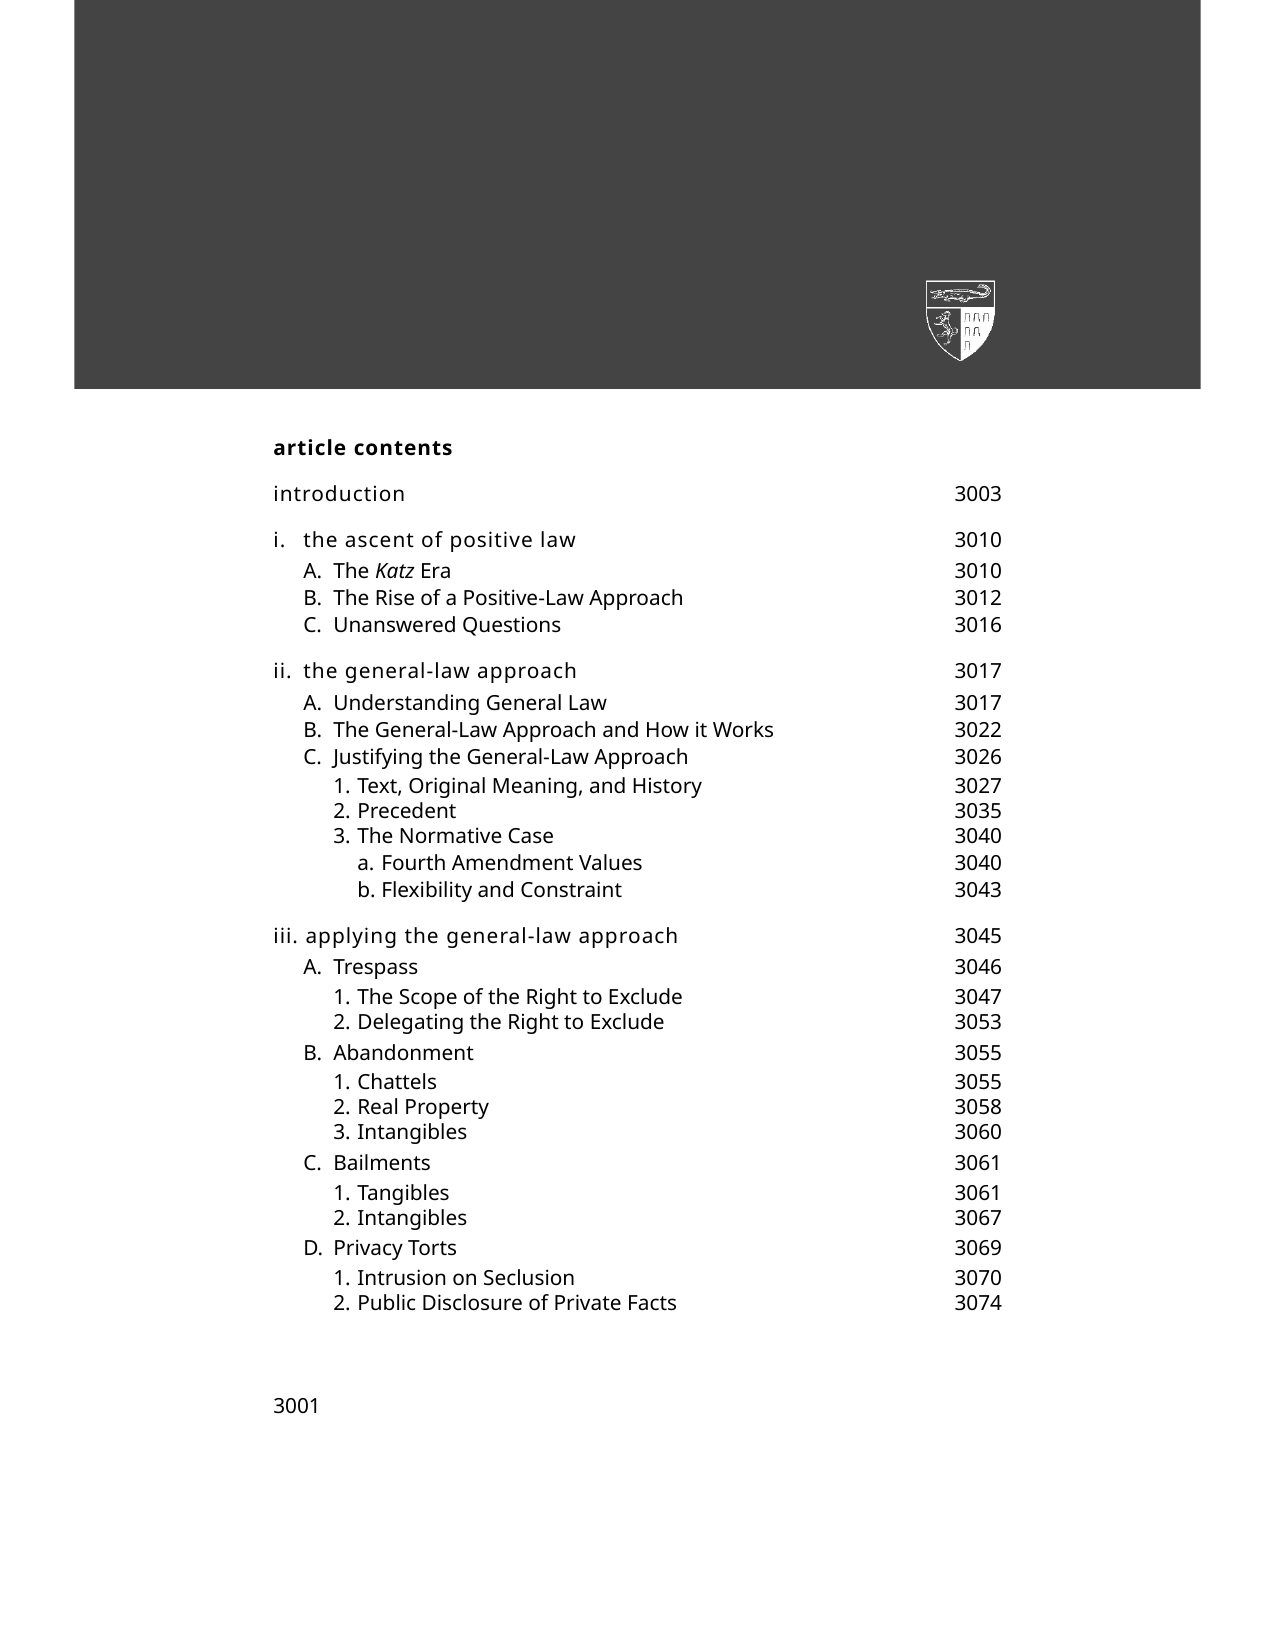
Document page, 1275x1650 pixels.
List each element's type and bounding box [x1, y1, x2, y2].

picture [74, 0, 1201, 389]
